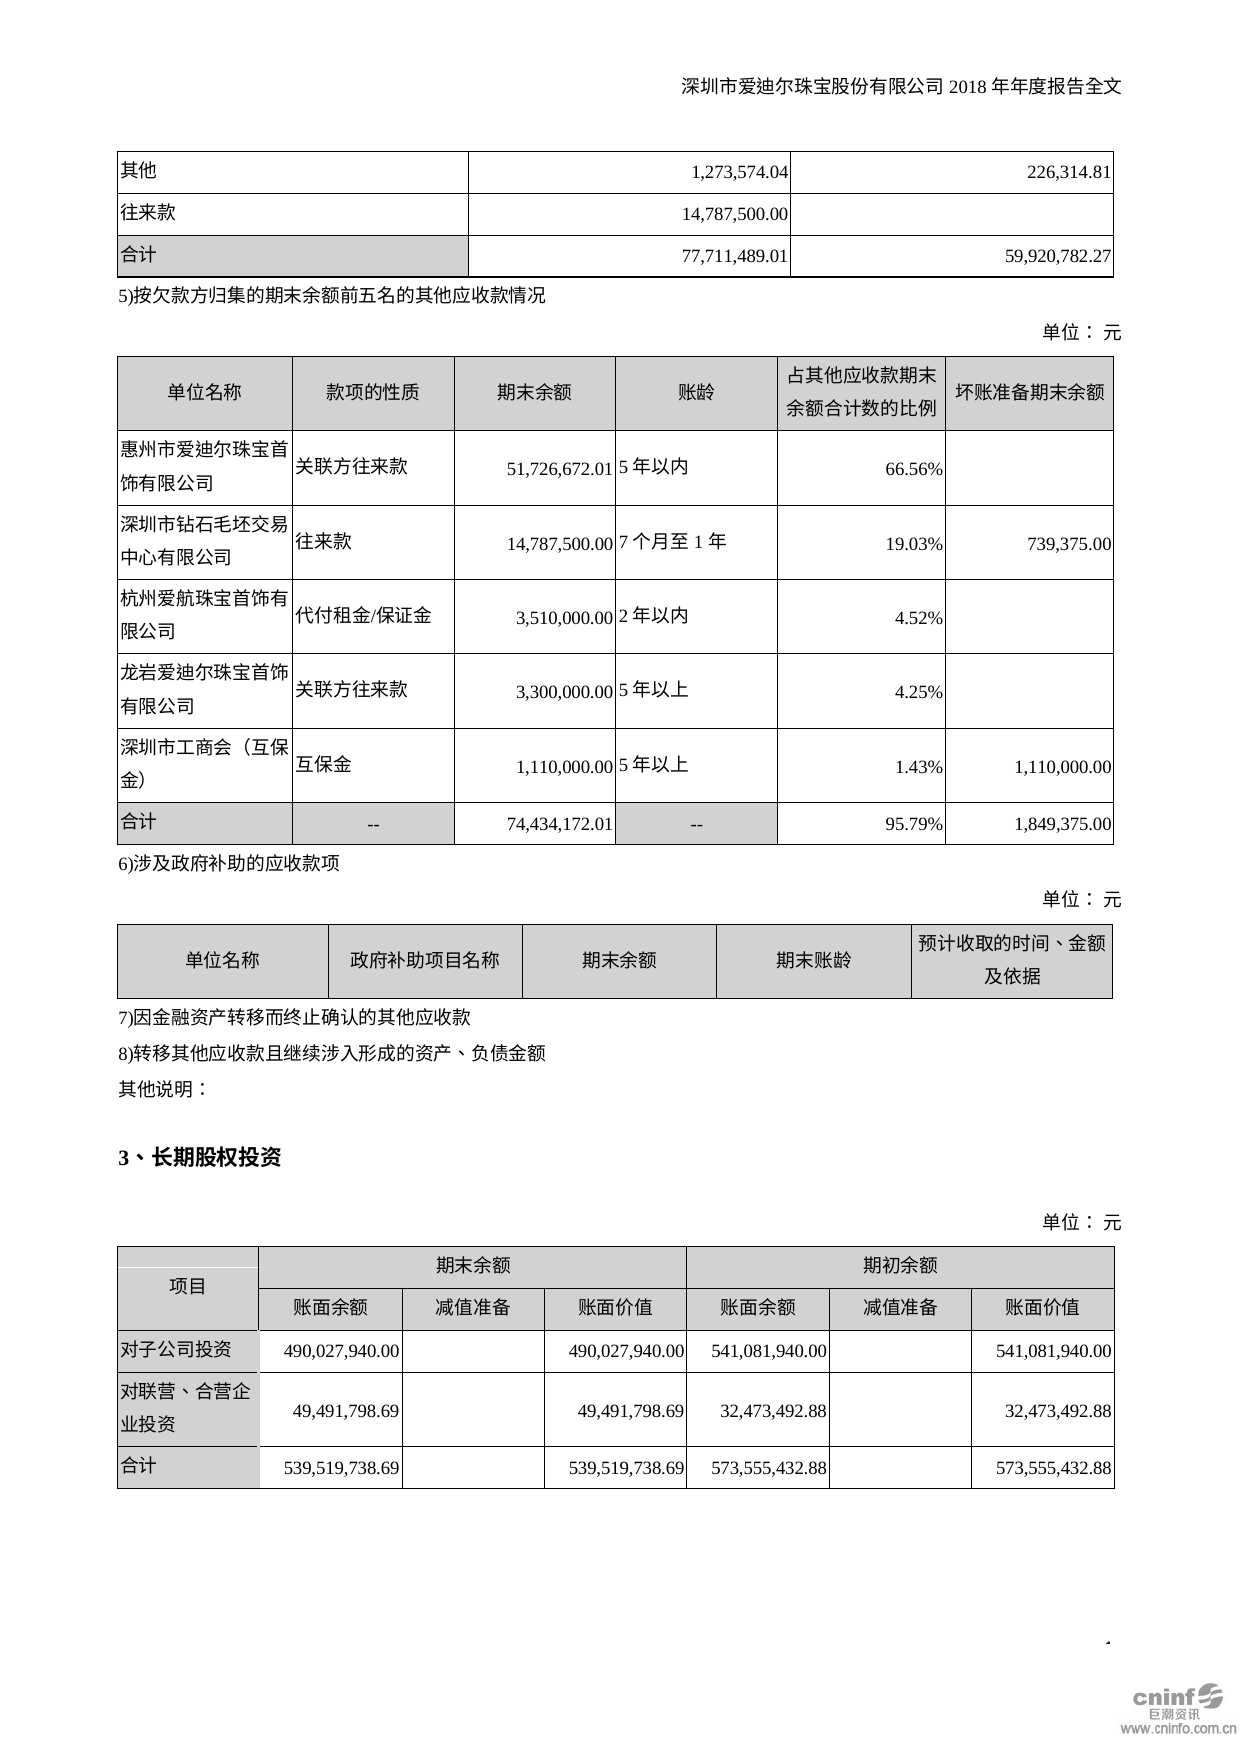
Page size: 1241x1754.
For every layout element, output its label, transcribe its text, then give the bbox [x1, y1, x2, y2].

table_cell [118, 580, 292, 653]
text 单位： 元 [102, 1209, 1122, 1235]
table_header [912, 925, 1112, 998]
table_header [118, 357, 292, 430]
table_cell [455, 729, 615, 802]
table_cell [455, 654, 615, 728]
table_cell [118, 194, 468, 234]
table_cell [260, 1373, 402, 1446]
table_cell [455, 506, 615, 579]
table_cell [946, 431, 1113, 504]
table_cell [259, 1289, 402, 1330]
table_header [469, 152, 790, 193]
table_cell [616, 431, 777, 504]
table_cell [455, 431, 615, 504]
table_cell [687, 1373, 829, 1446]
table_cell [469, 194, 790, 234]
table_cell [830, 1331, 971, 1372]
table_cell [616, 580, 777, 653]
text 5)按欠款方归集的期末余额前五名的其他应收款情况 [118, 283, 1240, 308]
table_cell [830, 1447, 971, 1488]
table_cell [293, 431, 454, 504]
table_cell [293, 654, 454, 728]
text 单位： 元 [102, 319, 1122, 344]
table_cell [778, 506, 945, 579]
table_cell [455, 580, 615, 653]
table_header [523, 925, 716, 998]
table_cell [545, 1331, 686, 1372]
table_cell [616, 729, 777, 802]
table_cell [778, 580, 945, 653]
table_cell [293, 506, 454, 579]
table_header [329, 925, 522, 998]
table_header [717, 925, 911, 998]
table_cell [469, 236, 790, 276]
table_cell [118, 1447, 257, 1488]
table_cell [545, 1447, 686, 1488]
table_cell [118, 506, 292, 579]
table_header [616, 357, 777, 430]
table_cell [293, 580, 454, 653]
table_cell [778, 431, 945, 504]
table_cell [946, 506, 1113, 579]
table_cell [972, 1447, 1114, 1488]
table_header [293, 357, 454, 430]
text 6)涉及政府补助的应收款项 [118, 850, 1240, 876]
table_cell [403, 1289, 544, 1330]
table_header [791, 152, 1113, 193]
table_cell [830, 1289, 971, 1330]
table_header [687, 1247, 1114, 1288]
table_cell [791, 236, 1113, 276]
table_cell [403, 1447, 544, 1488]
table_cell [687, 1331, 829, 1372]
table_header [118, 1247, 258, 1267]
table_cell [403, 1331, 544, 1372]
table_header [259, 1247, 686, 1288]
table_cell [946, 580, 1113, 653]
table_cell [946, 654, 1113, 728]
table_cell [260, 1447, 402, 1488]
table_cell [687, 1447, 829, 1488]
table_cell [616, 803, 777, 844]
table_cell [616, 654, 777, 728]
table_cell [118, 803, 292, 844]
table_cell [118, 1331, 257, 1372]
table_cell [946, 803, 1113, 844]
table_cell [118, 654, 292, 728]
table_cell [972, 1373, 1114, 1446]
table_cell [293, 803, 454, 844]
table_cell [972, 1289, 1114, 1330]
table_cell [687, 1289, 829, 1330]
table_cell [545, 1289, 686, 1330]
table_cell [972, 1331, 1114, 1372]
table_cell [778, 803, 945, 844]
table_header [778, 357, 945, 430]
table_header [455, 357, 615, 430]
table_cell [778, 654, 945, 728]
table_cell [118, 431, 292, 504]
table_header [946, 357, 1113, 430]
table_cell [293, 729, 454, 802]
picture [1115, 1680, 1240, 1737]
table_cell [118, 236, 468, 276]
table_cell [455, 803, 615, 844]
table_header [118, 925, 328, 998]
subtitle 3、长期股权投资 [118, 1142, 1240, 1172]
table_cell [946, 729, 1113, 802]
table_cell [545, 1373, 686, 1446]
text 8)转移其他应收款且继续涉入形成的资产、负债金额 其他说明： [118, 1041, 548, 1102]
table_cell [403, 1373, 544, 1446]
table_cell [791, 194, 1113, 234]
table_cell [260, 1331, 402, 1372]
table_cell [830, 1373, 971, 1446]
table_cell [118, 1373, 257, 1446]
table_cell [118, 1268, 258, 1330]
text 7)因金融资产转移而终止确认的其他应收款 [118, 1004, 1240, 1030]
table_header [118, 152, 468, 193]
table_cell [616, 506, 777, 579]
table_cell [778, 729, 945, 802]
text 单位： 元 [102, 887, 1122, 912]
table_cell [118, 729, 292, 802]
